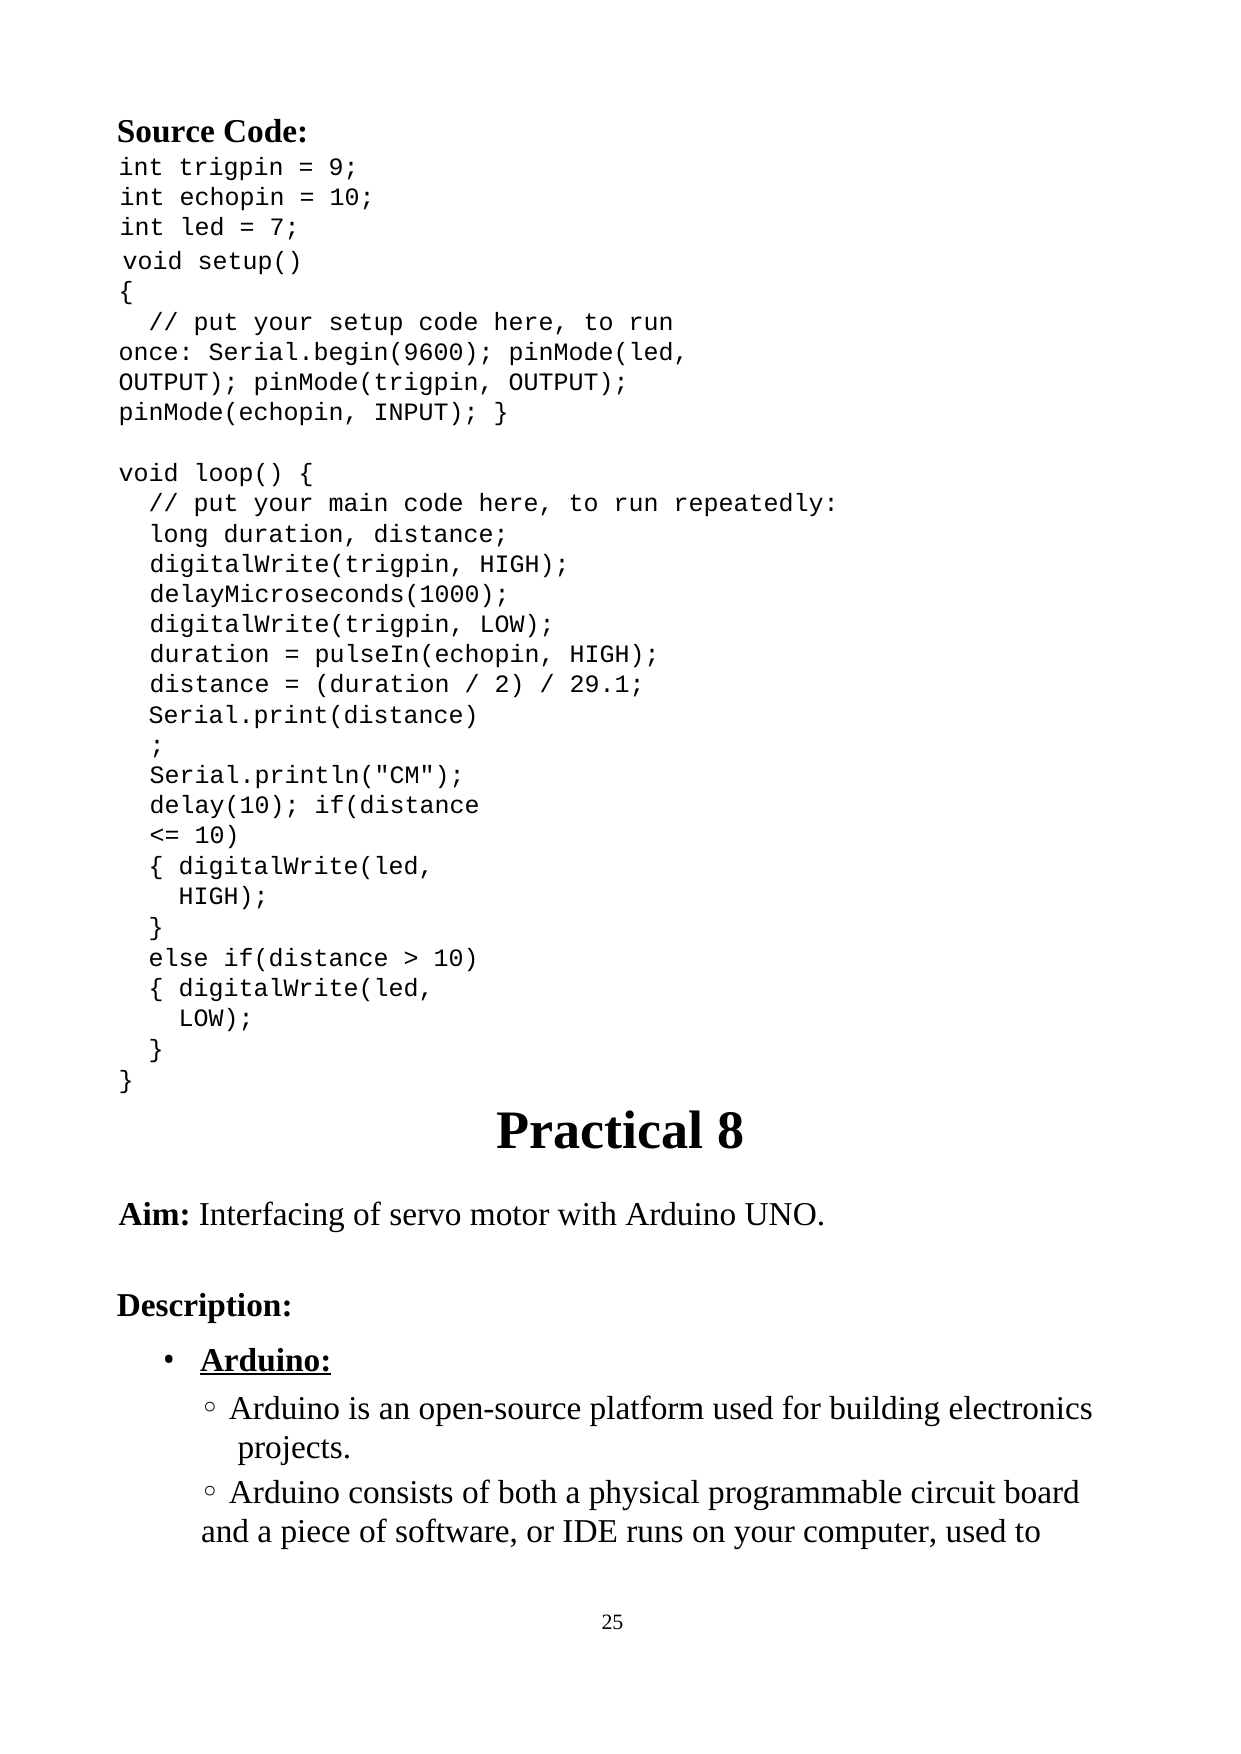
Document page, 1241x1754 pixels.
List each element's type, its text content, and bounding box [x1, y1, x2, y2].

subtitle Practical 8 [55, 1098, 1186, 1161]
list Arduino: [162, 1335, 1186, 1381]
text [200, 1469, 1087, 1550]
text } [148, 914, 1167, 943]
text { digitalWrite(led, LOW); [148, 976, 523, 1034]
text } [148, 1037, 1167, 1065]
text else if(distance > 10) [148, 945, 1167, 973]
text long duration, distance; digitalWrite(trigpin, HIGH); delayMicroseconds(1000); digitalWrite(trigpin, LOW); duration = pulseIn(echopin, HIGH); distance = (duration / 2) / 29.1; [148, 522, 688, 700]
text ◦ Arduino is an open-source platform used for building electronics projects. [200, 1384, 1125, 1466]
text Description: [117, 1285, 1186, 1324]
text int trigpin = 9; int echopin = 10; int led = 7; [118, 155, 418, 243]
text Source Code: [117, 111, 1186, 149]
text void loop() { [118, 460, 1167, 488]
text { digitalWrite(led, HIGH); [148, 853, 538, 912]
text // put your setup code here, to run once: Serial.begin(9600); pinMode(led, OUTPUT); pinMode(trigpin, OUTPUT); pinMode(echopin, INPUT); } [118, 309, 763, 427]
text // put your main code here, to run repeatedly: [148, 491, 1167, 519]
text void setup() { [106, 248, 327, 307]
text } [118, 1068, 1167, 1096]
text Aim: Interfacing of servo motor with Arduino UNO. [118, 1196, 1125, 1233]
text Serial.print(distance); Serial.println("CM"); delay(10); if(distance <= 10) [148, 703, 493, 851]
